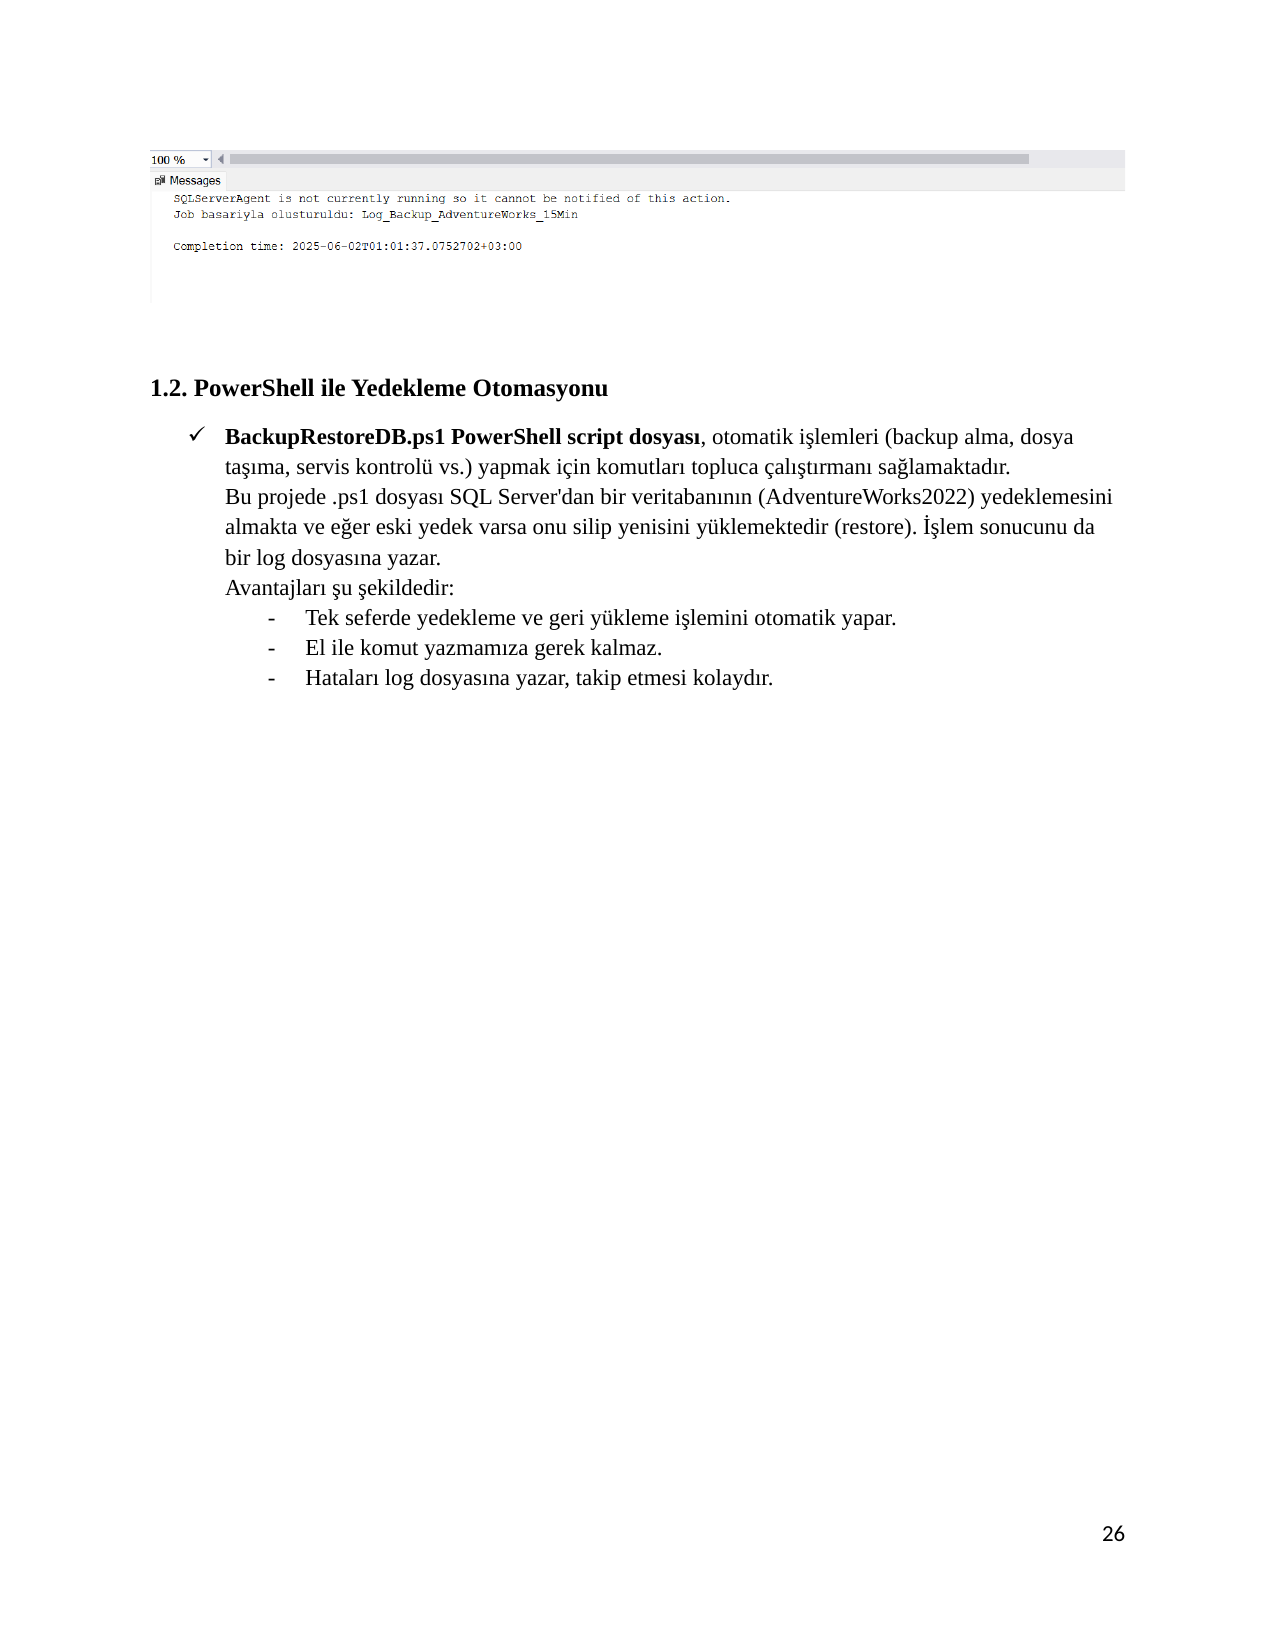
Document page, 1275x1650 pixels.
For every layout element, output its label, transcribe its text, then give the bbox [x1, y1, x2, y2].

picture [150, 150, 1125, 303]
list El ile komut yazmamıza gerek kalmaz. [268, 634, 1125, 661]
list Avantajları şu şekildedir: [225, 574, 1125, 600]
list BackupRestoreDB.ps1 PowerShell script dosyası, otomatik işlemleri (backup alma, dosya taşıma, servis kontrolü vs.) yapmak için komutları topluca çalıştırmanı sağlamaktadır. [187, 423, 1125, 479]
text 1.2. PowerShell ile Yedekleme Otomasyonu [150, 373, 1125, 402]
list Tek seferde yedekleme ve geri yükleme işlemini otomatik yapar. [268, 604, 1125, 630]
list Hataları log dosyasına yazar, takip etmesi kolaydır. [268, 664, 1125, 691]
list Bu projede .ps1 dosyası SQL Server'dan bir veritabanının (AdventureWorks2022) yedeklemesini almakta ve eğer eski yedek varsa onu silip yenisini yüklemektedir (restore). İşlem sonucunu da bir log dosyasına yazar. [225, 483, 1125, 570]
